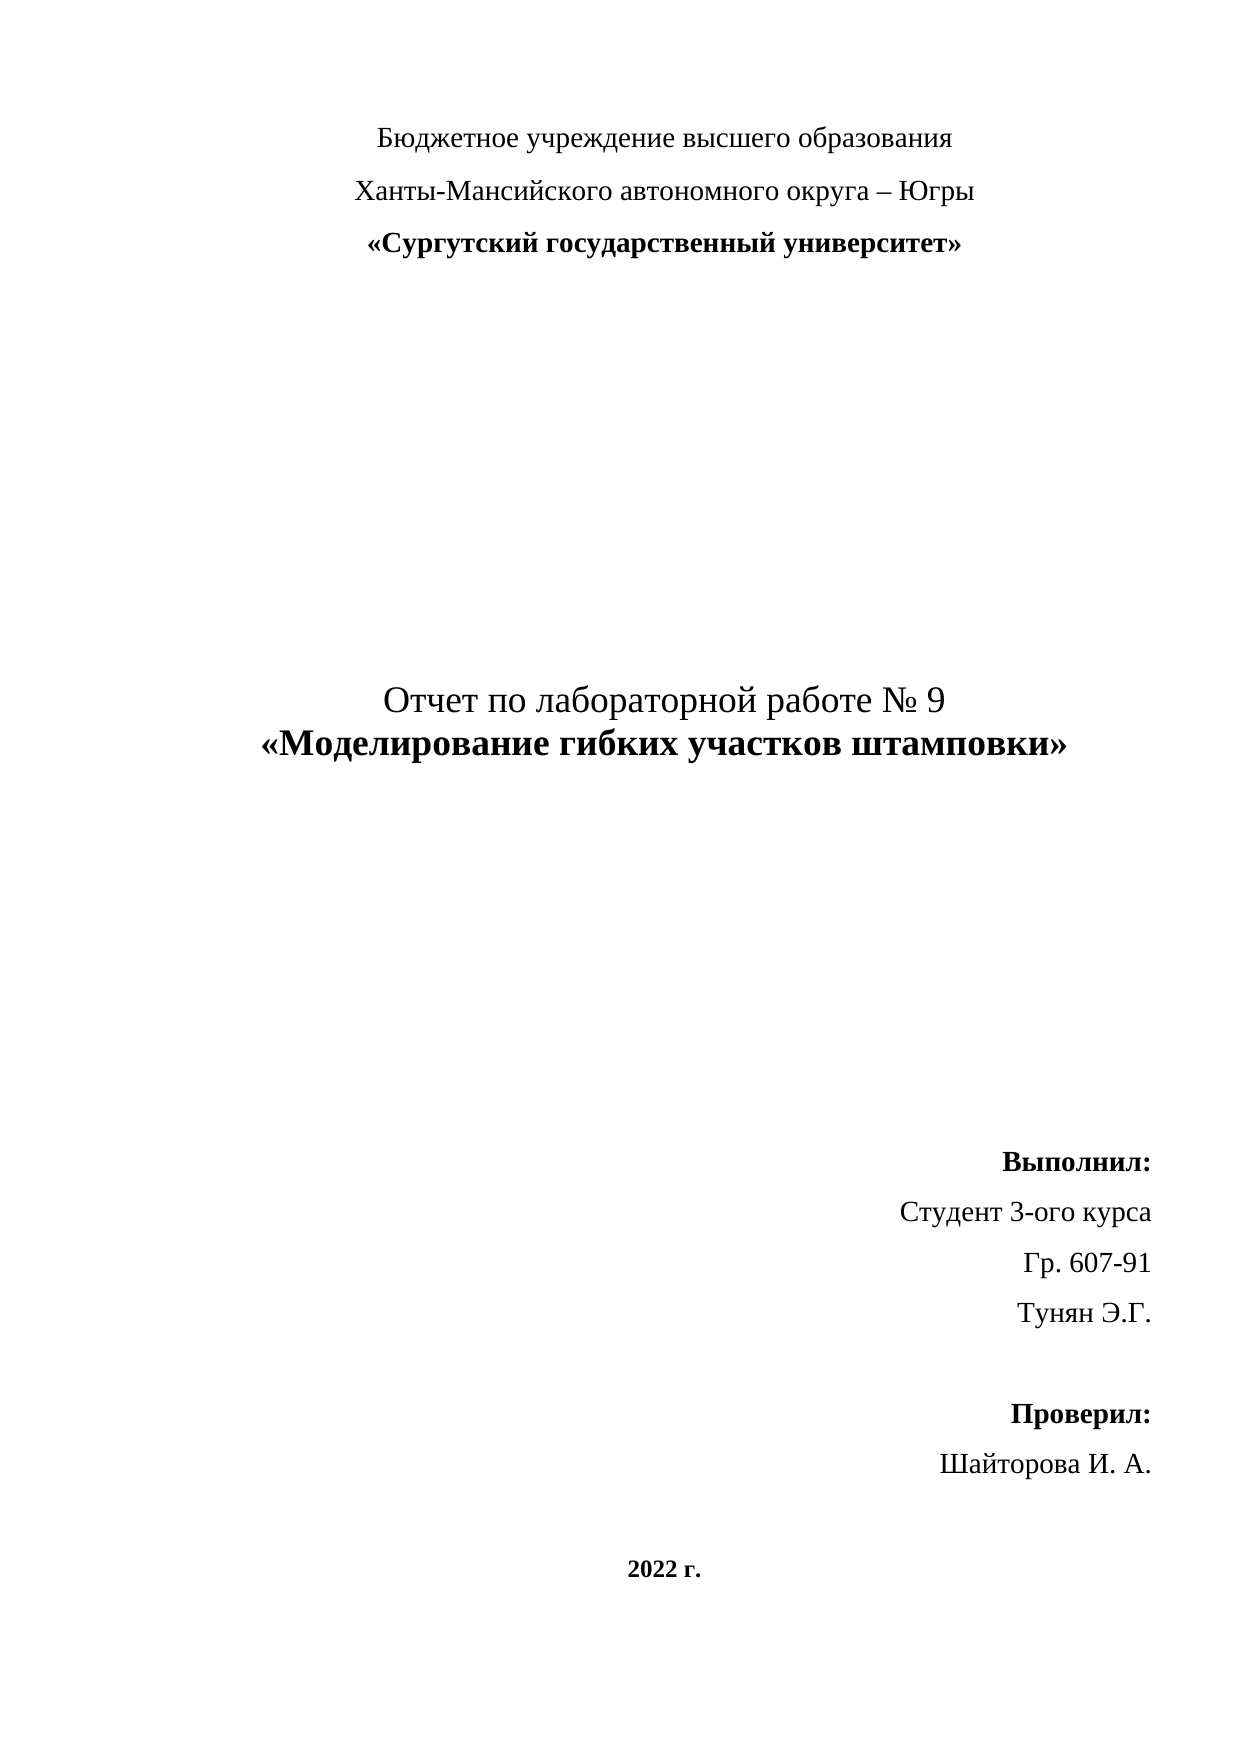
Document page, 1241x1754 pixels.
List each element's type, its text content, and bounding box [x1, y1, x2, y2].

text Выполнил: [177, 1144, 1152, 1178]
text Ханты-Мансийского автономного округа – Югры [177, 173, 1152, 206]
text Студент 3-ого курса [177, 1194, 1152, 1228]
text «Моделирование гибких участков штамповки» [177, 720, 1152, 763]
text «Сургутский государственный университет» [177, 225, 1152, 258]
text Проверил: [177, 1396, 1152, 1429]
text Отчет по лабораторной работе № 9 [177, 677, 1152, 720]
text Бюджетное учреждение высшего образования [177, 120, 1152, 154]
text Тунян Э.Г. [177, 1295, 1152, 1329]
text Шайторова И. А. [177, 1446, 1152, 1479]
text 2022 г. [177, 1554, 1152, 1583]
text Гр. 607-91 [177, 1245, 1152, 1278]
